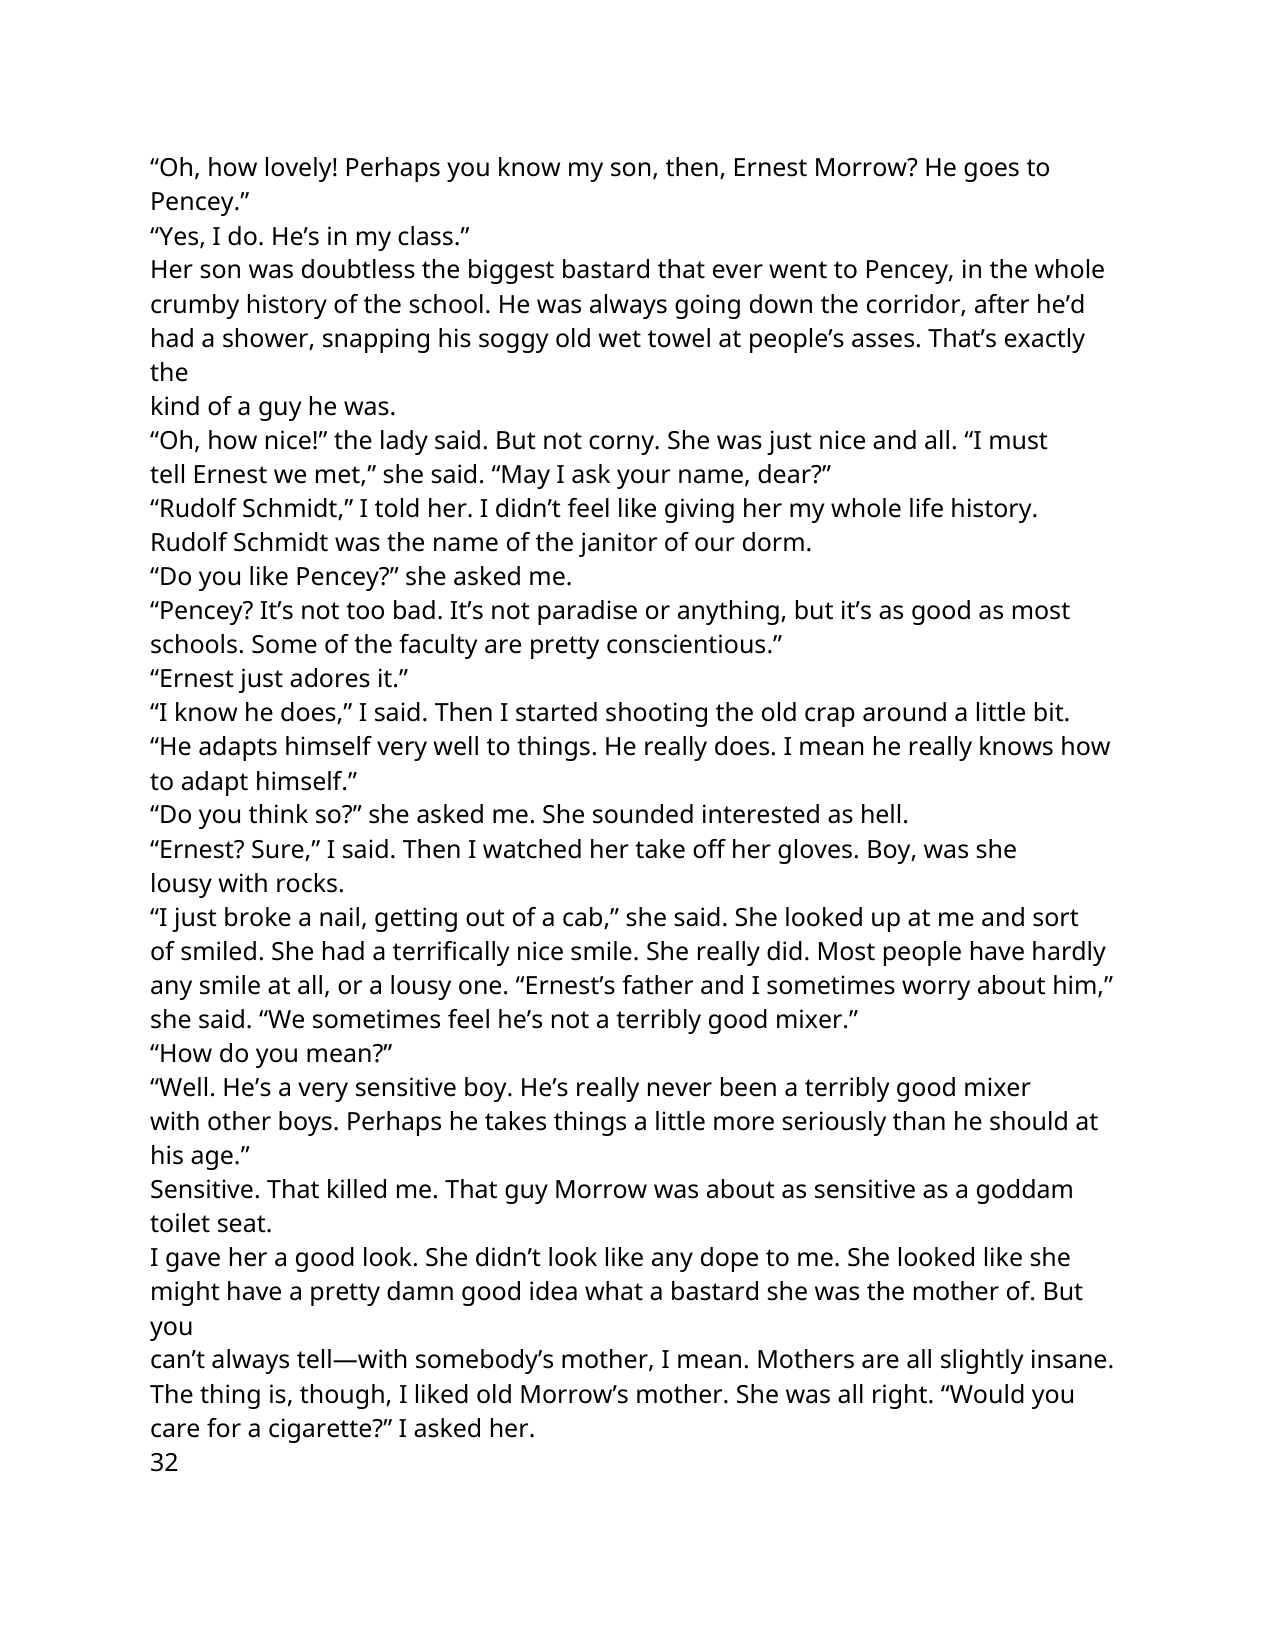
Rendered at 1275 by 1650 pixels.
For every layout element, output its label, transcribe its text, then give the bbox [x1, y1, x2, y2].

text schools. Some of the faculty are pretty conscientious.” [150, 627, 1125, 661]
text she said. “We sometimes feel he’s not a terribly good mixer.” [150, 1002, 1125, 1036]
text 32 [150, 1444, 1125, 1478]
text any smile at all, or a lousy one. “Ernest’s father and I sometimes worry about him,” [150, 967, 1125, 1002]
text “Oh, how nice!” the lady said. But not corny. She was just nice and all. “I must [150, 422, 1125, 457]
text toilet seat. [150, 1206, 1125, 1240]
text Her son was doubtless the biggest bastard that ever went to Pencey, in the whole [150, 252, 1125, 286]
text “Do you like Pencey?” she asked me. [150, 559, 1125, 593]
text crumby history of the school. He was always going down the corridor, after he’d [150, 286, 1125, 320]
text “Oh, how lovely! Perhaps you know my son, then, Ernest Morrow? He goes to [150, 150, 1125, 184]
text tell Ernest we met,” she said. “May I ask your name, dear?” [150, 457, 1125, 491]
text “Do you think so?” she asked me. She sounded interested as hell. [150, 797, 1125, 831]
text “Ernest just adores it.” [150, 661, 1125, 695]
text The thing is, though, I liked old Morrow’s mother. She was all right. “Would you [150, 1376, 1125, 1410]
text might have a pretty damn good idea what a bastard she was the mother of. But you [150, 1274, 1125, 1342]
text Pencey.” [150, 184, 1125, 218]
text “I just broke a nail, getting out of a cab,” she said. She looked up at me and sort [150, 899, 1125, 933]
text his age.” [150, 1138, 1125, 1172]
text “Pencey? It’s not too bad. It’s not paradise or anything, but it’s as good as most [150, 593, 1125, 627]
text lousy with rocks. [150, 865, 1125, 899]
text Rudolf Schmidt was the name of the janitor of our dorm. [150, 525, 1125, 559]
text “Well. He’s a very sensitive boy. He’s really never been a terribly good mixer [150, 1070, 1125, 1104]
text “I know he does,” I said. Then I started shooting the old crap around a little bit. [150, 695, 1125, 729]
text “How do you mean?” [150, 1036, 1125, 1070]
text “Ernest? Sure,” I said. Then I watched her take off her gloves. Boy, was she [150, 831, 1125, 865]
text care for a cigarette?” I asked her. [150, 1410, 1125, 1444]
text “Yes, I do. He’s in my class.” [150, 218, 1125, 252]
text with other boys. Perhaps he takes things a little more seriously than he should at [150, 1104, 1125, 1138]
text to adapt himself.” [150, 763, 1125, 797]
text kind of a guy he was. [150, 388, 1125, 422]
text I gave her a good look. She didn’t look like any dope to me. She looked like she [150, 1240, 1125, 1274]
text of smiled. She had a terrifically nice smile. She really did. Most people have hardly [150, 933, 1125, 967]
text had a shower, snapping his soggy old wet towel at people’s asses. That’s exactly the [150, 320, 1125, 388]
text “Rudolf Schmidt,” I told her. I didn’t feel like giving her my whole life history. [150, 491, 1125, 525]
text “He adapts himself very well to things. He really does. I mean he really knows how [150, 729, 1125, 763]
text Sensitive. That killed me. That guy Morrow was about as sensitive as a goddam [150, 1172, 1125, 1206]
text can’t always tell—with somebody’s mother, I mean. Mothers are all slightly insane. [150, 1342, 1125, 1376]
